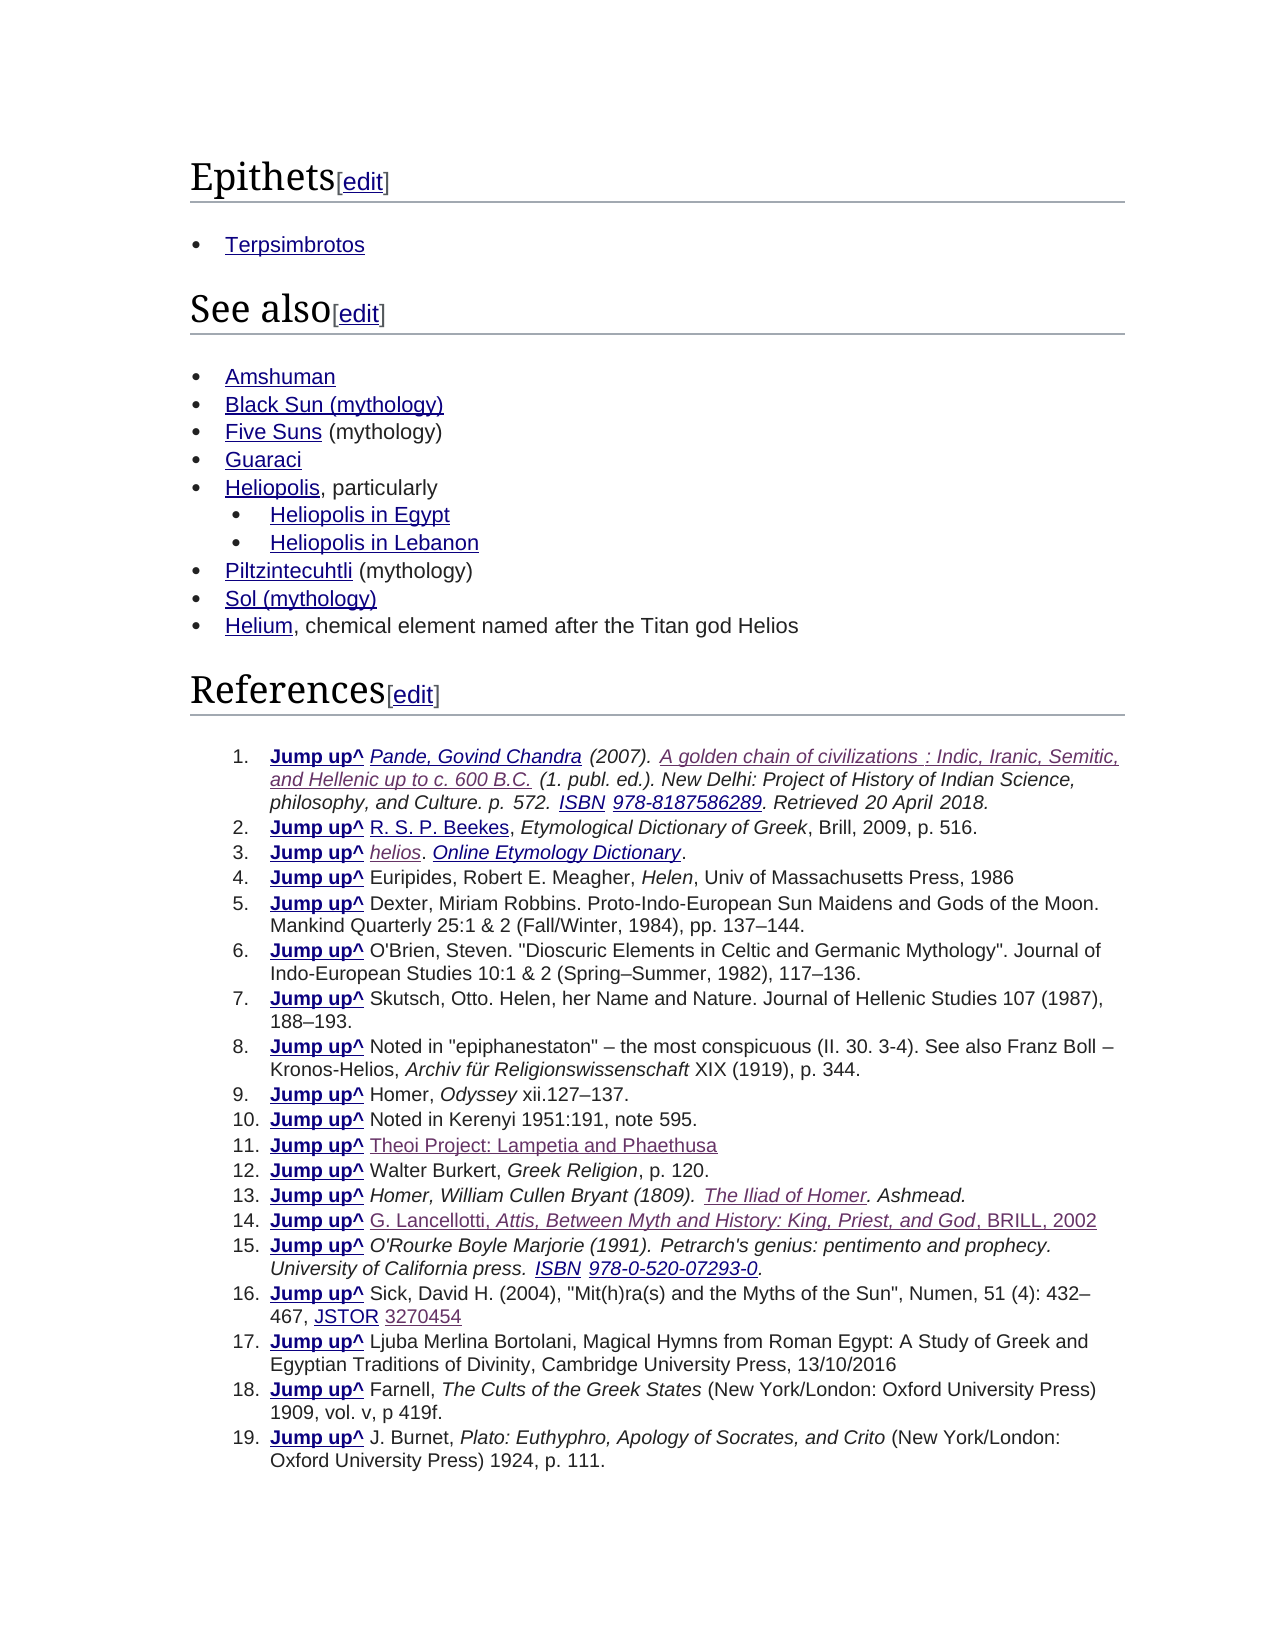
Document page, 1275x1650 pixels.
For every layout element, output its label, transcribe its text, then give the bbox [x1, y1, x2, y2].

list Jump up^ helios. Online Etymology Dictionary. [232, 841, 1125, 864]
list Jump up^ Pande, Govind Chandra (2007). A golden chain of civilizations : Indic, Iranic, Semitic, and Hellenic up to c. 600 B.C. (1. publ. ed.). New Delhi: Project of History of Indian Science, philosophy, and Culture. p. 572. ISBN 978-8187586289. Retrieved 20 April 2018. [232, 745, 1125, 813]
list Jump up^ Walter Burkert, Greek Religion, p. 120. [232, 1159, 1125, 1181]
list Terpsimbrotos [192, 232, 1125, 257]
list Jump up^ Euripides, Robert E. Meagher, Helen, Univ of Massachusetts Press, 1986 [232, 866, 1125, 889]
list Jump up^ Homer, William Cullen Bryant (1809). The Iliad of Homer. Ashmead. [232, 1184, 1125, 1207]
list Heliopolis in Egypt [232, 502, 1125, 527]
list Jump up^ Sick, David H. (2004), "Mit(h)ra(s) and the Myths of the Sun", Numen, 51 (4): 432–467, JSTOR 3270454 [232, 1282, 1125, 1328]
list Jump up^ R. S. P. Beekes, Etymological Dictionary of Greek, Brill, 2009, p. 516. [232, 816, 1125, 838]
list Heliopolis in Lebanon [232, 530, 1125, 555]
list Jump up^ Dexter, Miriam Robbins. Proto-Indo-European Sun Maidens and Gods of the Moon. Mankind Quarterly 25:1 & 2 (Fall/Winter, 1984), pp. 137–144. [232, 891, 1125, 937]
list Jump up^ O'Brien, Steven. "Dioscuric Elements in Celtic and Germanic Mythology". Journal of Indo-European Studies 10:1 & 2 (Spring–Summer, 1982), 117–136. [232, 939, 1125, 985]
list Heliopolis, particularly [192, 474, 1125, 500]
subtitle References[edit] [190, 663, 1125, 714]
subtitle Epithets[edit] [190, 150, 1125, 201]
list Piltzintecuhtli (mythology) [192, 558, 1125, 583]
list Jump up^ Skutsch, Otto. Helen, her Name and Nature. Journal of Hellenic Studies 107 (1987), 188–193. [232, 987, 1125, 1033]
list Sol (mythology) [192, 585, 1125, 611]
list Jump up^ Theoi Project: Lampetia and Phaethusa [232, 1133, 1125, 1156]
subtitle See also[edit] [190, 282, 1125, 333]
list Jump up^ Ljuba Merlina Bortolani, Magical Hymns from Roman Egypt: A Study of Greek and Egyptian Traditions of Divinity, Cambridge University Press, 13/10/2016 [232, 1330, 1125, 1376]
list Jump up^ Noted in "epiphanestaton" – the most conspicuous (II. 30. 3-4). See also Franz Boll – Kronos-Helios, Archiv für Religionswissenschaft XIX (1919), p. 344. [232, 1035, 1125, 1081]
list Amshuman [192, 364, 1125, 389]
list Black Sun (mythology) [192, 391, 1125, 417]
list Jump up^ Noted in Kerenyi 1951:191, note 595. [232, 1108, 1125, 1131]
list Jump up^ Farnell, The Cults of the Greek States (New York/London: Oxford University Press) 1909, vol. v, p 419f. [232, 1378, 1125, 1423]
list Helium, chemical element named after the Titan god Helios [192, 613, 1125, 638]
list Guaraci [192, 447, 1125, 472]
list Jump up^ O'Rourke Boyle Marjorie (1991). Petrarch's genius: pentimento and prophecy. University of California press. ISBN 978-0-520-07293-0. [232, 1234, 1125, 1280]
list Jump up^ Homer, Odyssey xii.127–137. [232, 1083, 1125, 1106]
list Jump up^ G. Lancellotti, Attis, Between Myth and History: King, Priest, and God, BRILL, 2002 [232, 1209, 1125, 1232]
list Jump up^ J. Burnet, Plato: Euthyphro, Apology of Socrates, and Crito (New York/London: Oxford University Press) 1924, p. 111. [232, 1426, 1125, 1471]
list Five Suns (mythology) [192, 419, 1125, 444]
